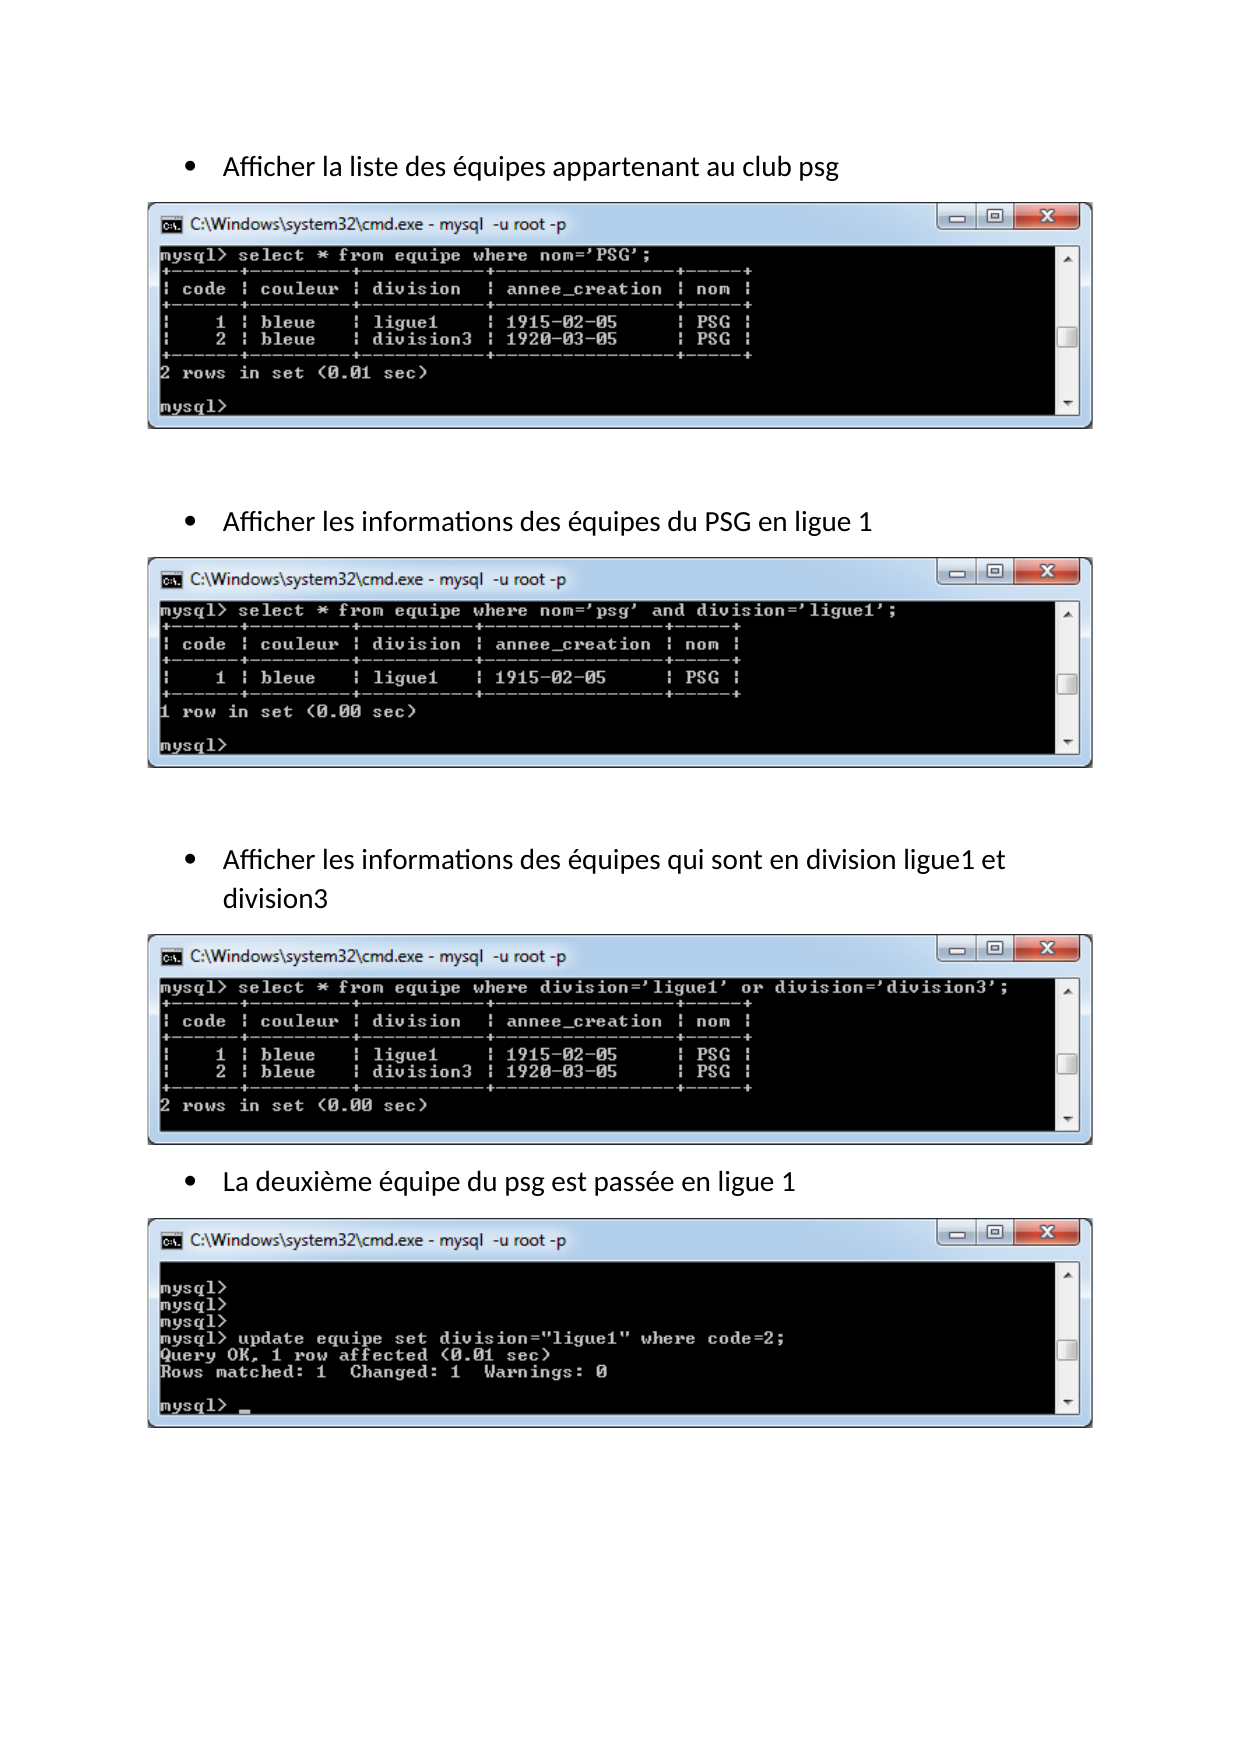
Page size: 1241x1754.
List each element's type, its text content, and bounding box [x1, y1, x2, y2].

picture [147, 1218, 1093, 1428]
picture [147, 557, 1093, 768]
picture [147, 934, 1093, 1145]
list Afficher la liste des équipes appartenant au club psg [185, 148, 1093, 183]
list Afficher les informations des équipes du PSG en ligue 1 [185, 503, 1093, 538]
list La deuxième équipe du psg est passée en ligue 1 [185, 1163, 1093, 1199]
list Afficher les informations des équipes qui sont en division ligue1 et division3 [185, 841, 1093, 915]
picture [147, 202, 1093, 429]
